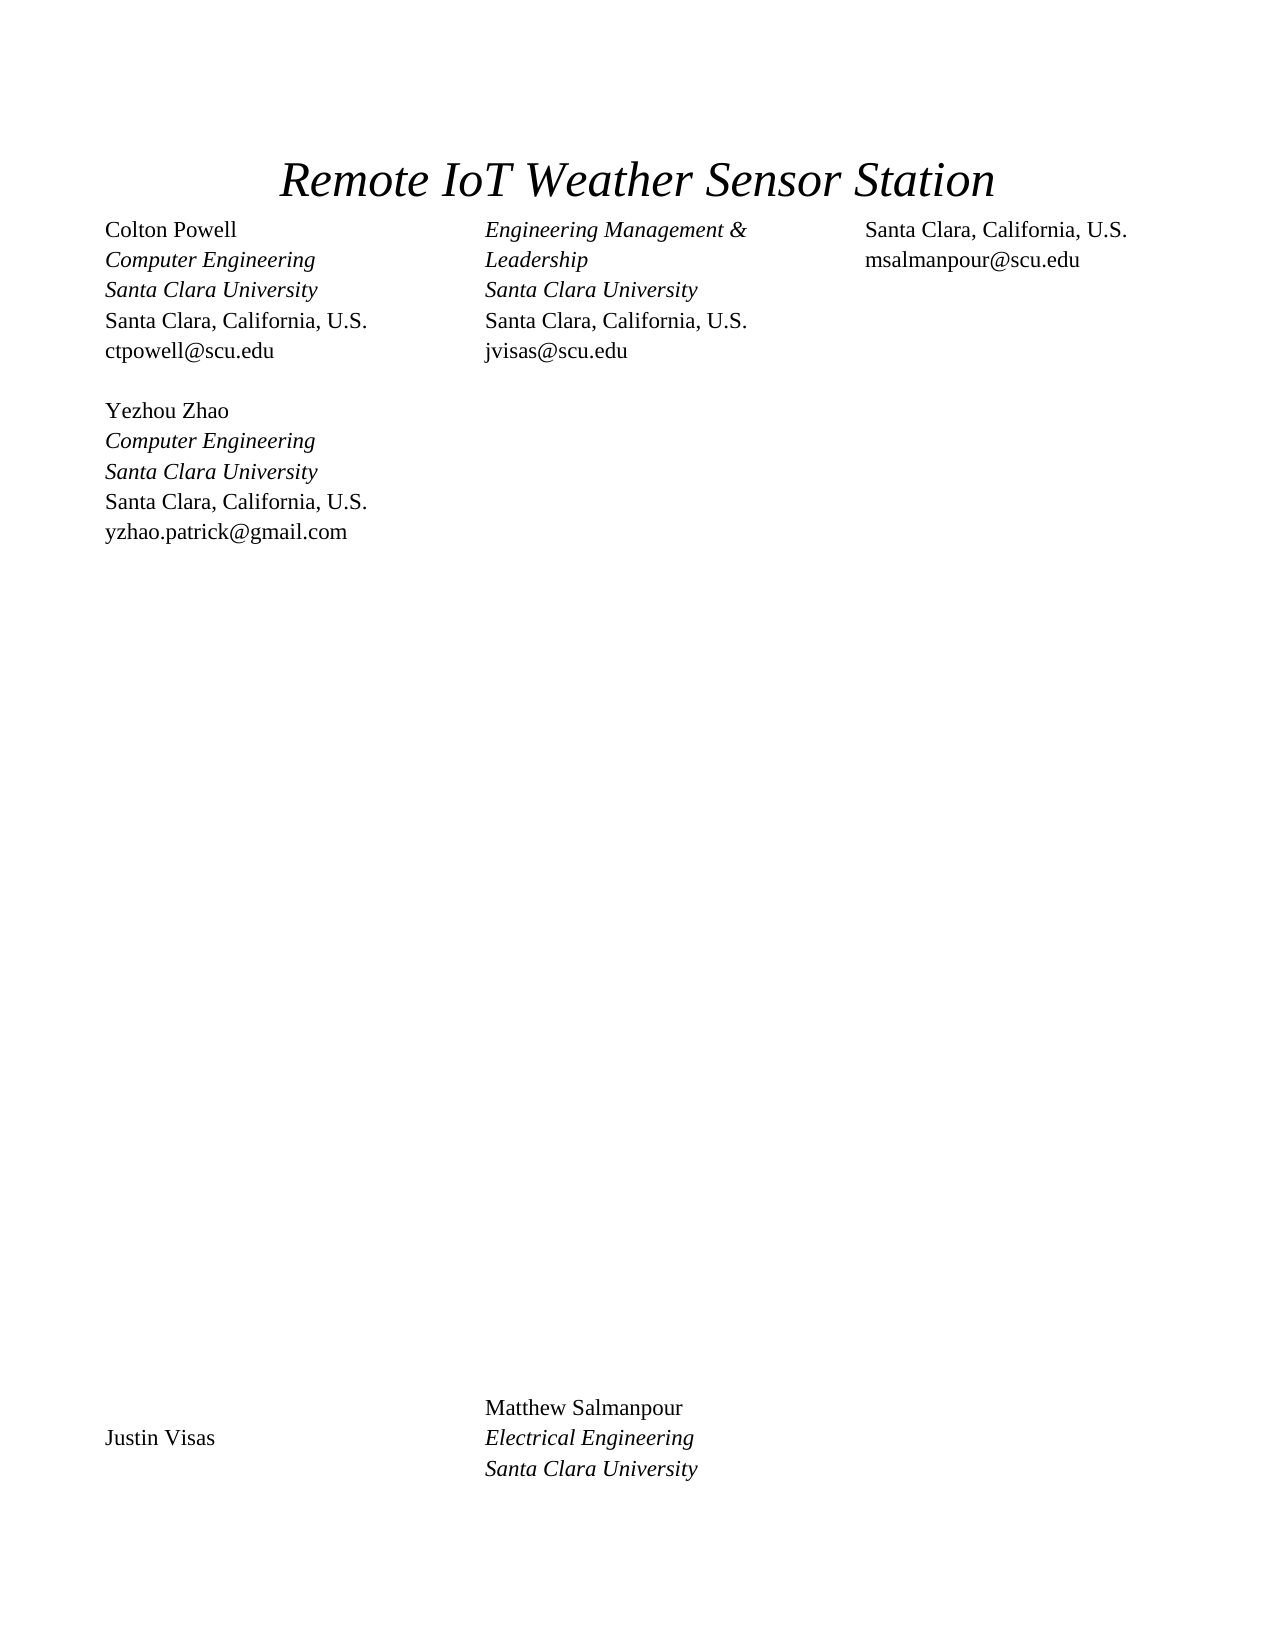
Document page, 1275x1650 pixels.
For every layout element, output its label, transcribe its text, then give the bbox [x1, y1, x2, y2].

text Santa Clara, California, U.S. [865, 216, 1170, 242]
text Santa Clara, California, U.S. [105, 488, 410, 514]
text Santa Clara, California, U.S. [485, 307, 790, 333]
text Justin Visas [105, 1424, 410, 1451]
text Santa Clara, California, U.S. [105, 307, 410, 333]
text yzhao.patrick@gmail.com [105, 518, 410, 544]
text Santa Clara University [485, 276, 790, 303]
text jvisas@scu.edu [485, 337, 790, 363]
text ctpowell@scu.edu [105, 337, 410, 363]
text Remote IoT Weather Sensor Station [105, 150, 1170, 207]
text msalmanpour@scu.edu [865, 246, 1170, 273]
text Computer Engineering [105, 427, 410, 454]
text Santa Clara University [105, 276, 410, 303]
text Santa Clara University [485, 1454, 790, 1481]
text Yezhou Zhao [105, 397, 410, 424]
text Engineering Management & Leadership [485, 216, 790, 273]
text Santa Clara University [105, 458, 410, 484]
text Colton Powell [105, 216, 410, 242]
text Computer Engineering [105, 246, 410, 273]
text Matthew Salmanpour [485, 1394, 790, 1421]
text Electrical Engineering [485, 1424, 790, 1451]
